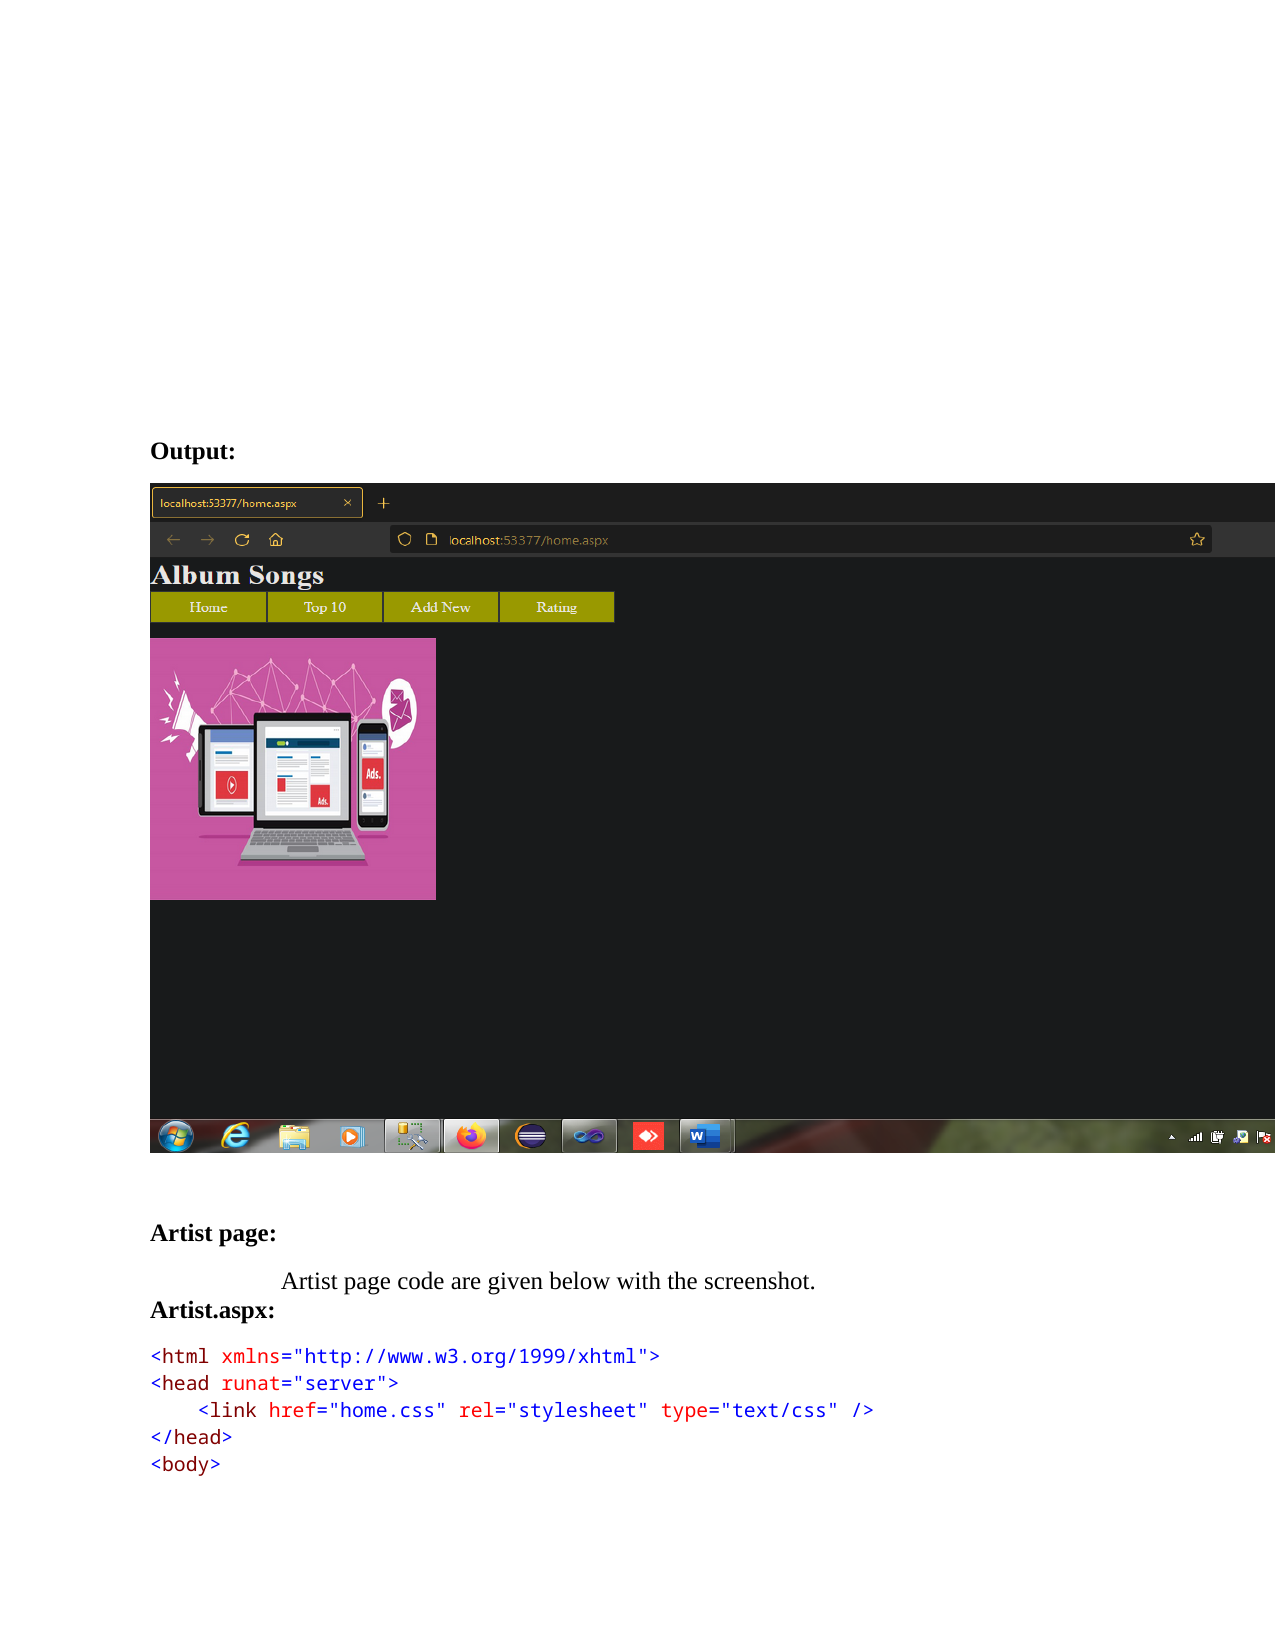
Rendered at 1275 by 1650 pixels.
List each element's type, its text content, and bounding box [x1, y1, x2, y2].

picture [150, 483, 1275, 1153]
text </head> [150, 1423, 1125, 1451]
text Artist page code are given below with the screenshot. [150, 1266, 1125, 1295]
text <body> [150, 1451, 1125, 1477]
text <head runat="server"> [150, 1369, 1125, 1397]
text <link href="home.css" rel="stylesheet" type="text/css" /> [150, 1397, 1125, 1423]
text <html xmlns="http://www.w3.org/1999/xhtml"> [150, 1343, 1125, 1369]
text Output: [150, 436, 1125, 465]
text Artist.aspx: [150, 1295, 1125, 1324]
text Artist page: [150, 1218, 1125, 1247]
